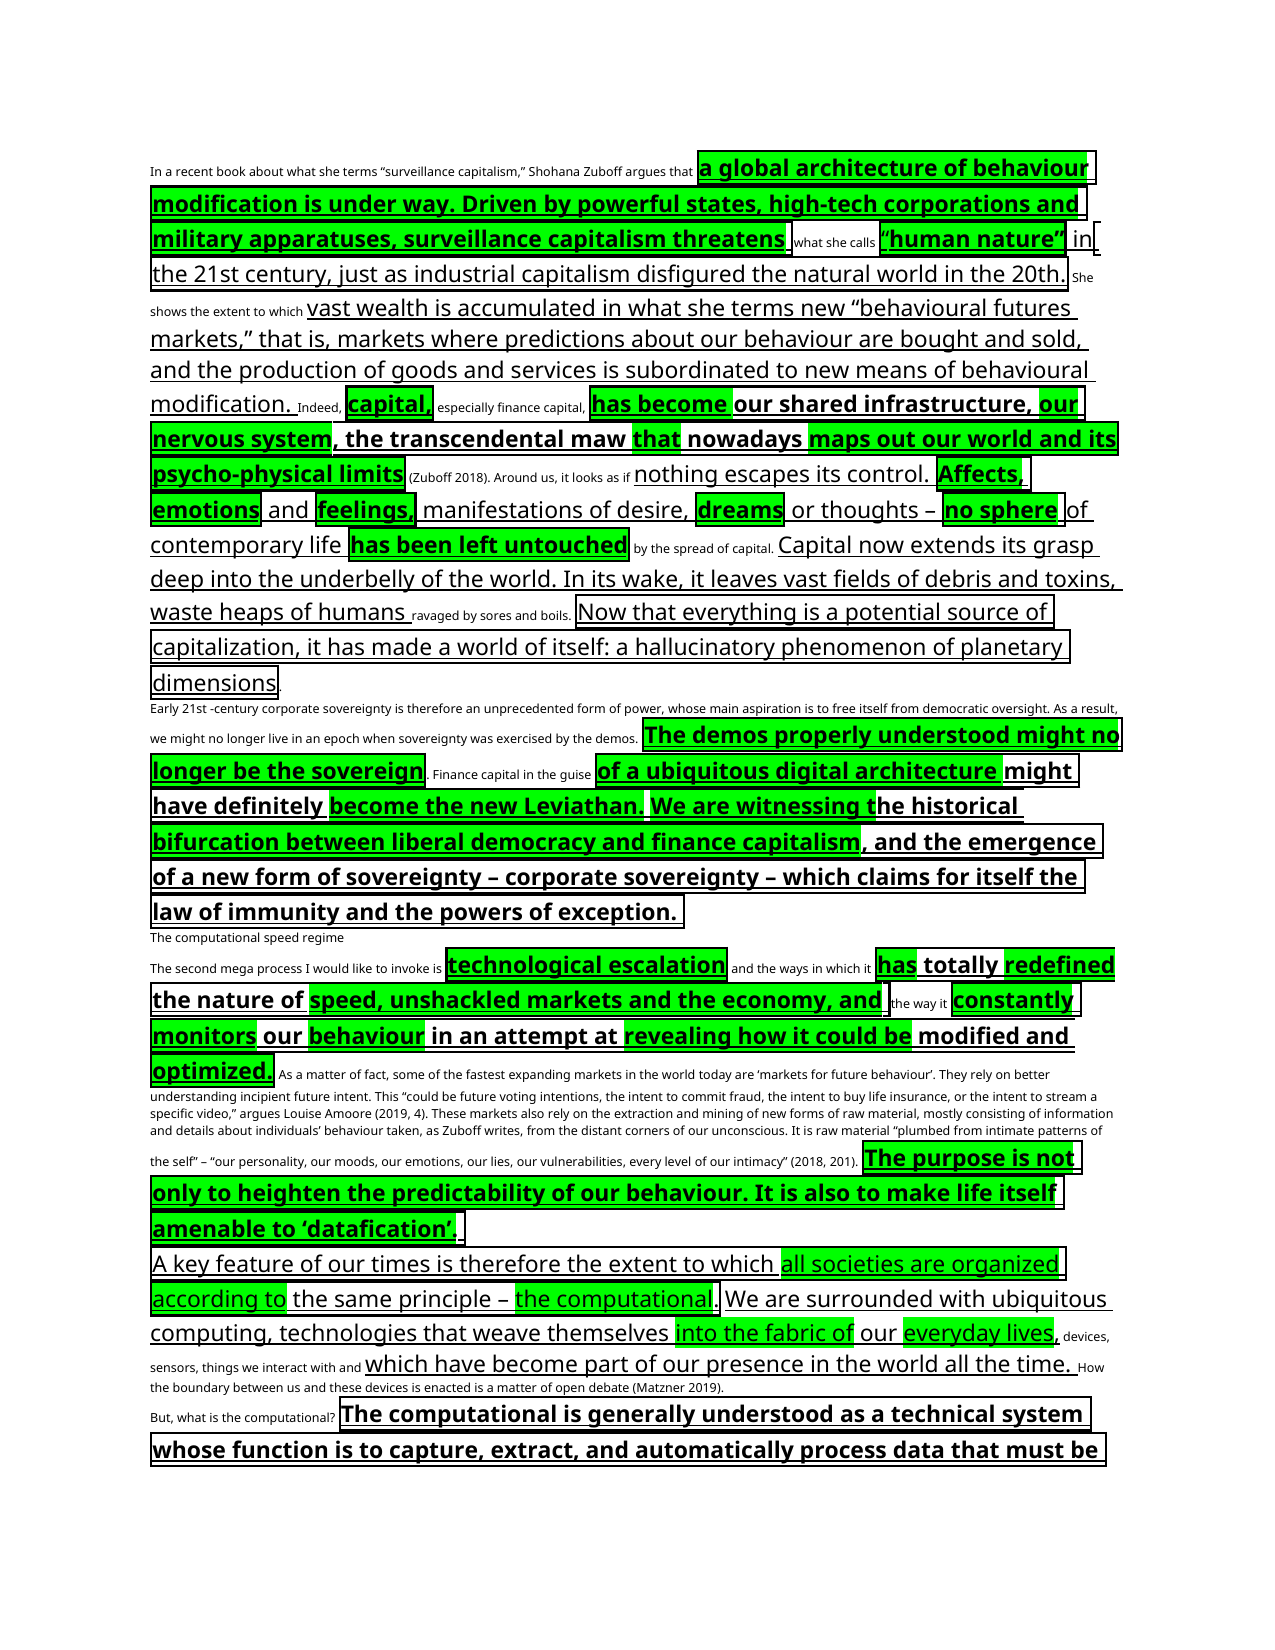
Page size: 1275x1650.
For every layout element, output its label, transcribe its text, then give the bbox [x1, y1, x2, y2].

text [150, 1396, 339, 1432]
text Early 21st -century corporate sovereignty is therefore an unprecedented form of power, whose main aspiration is to free itself from democratic oversight. As a result, we might no longer live in an epoch when sovereignty was exercised by the demos. The demos properly understood might no longer be the sovereign. Finance capital in the guise of a ubiquitous digital architecture might have definitely become the new Leviathan. We are witnessing the historical bifurcation between liberal democracy and finance capitalism, and the emergence of a new form of sovereignty – corporate sovereignty – which claims for itself the law of immunity and the powers of exception. [150, 700, 1125, 929]
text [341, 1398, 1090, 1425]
text In a recent book about what she terms “surveillance capitalism,” Shohana Zuboff argues that a global architecture of behaviour modification is under way. Driven by powerful states, high-tech corporations and military apparatuses, surveillance capitalism threatens what she calls “human nature” in the 21st century, just as industrial capitalism disfigured the natural world in the 20th. She shows the extent to which vast wealth is accumulated in what she terms new “behavioural futures markets,” that is, markets where predictions about our behaviour are bought and sold, and the production of goods and services is subordinated to new means of behavioural modification. Indeed, capital, especially finance capital, has become our shared infrastructure, our nervous system, the transcendental maw that nowadays maps out our world and its psycho-physical limits (Zuboff 2018). Around us, it looks as if nothing escapes its control. Affects, emotions and feelings, manifestations of desire, dreams or thoughts – no sphere of contemporary life has been left untouched by the spread of capital. Capital now extends its grasp deep into the underbelly of the world. In its wake, it leaves vast fields of debris and toxins, waste heaps of humans ravaged by sores and boils. Now that everything is a potential source of capitalization, it has made a world of itself: a hallucinatory phenomenon of planetary dimensions. [150, 150, 1125, 700]
text The second mega process I would like to invoke is technological escalation and the ways in which it has totally redefined the nature of speed, unshackled markets and the economy, and the way it constantly monitors our behaviour in an attempt at revealing how it could be modified and optimized. As a matter of fact, some of the fastest expanding markets in the world today are ‘markets for future behaviour’. They rely on better understanding incipient future intent. This “could be future voting intentions, the intent to commit fraud, the intent to buy life insurance, or the intent to stream a specific video,” argues Louise Amoore (2019, 4). These markets also rely on the extraction and mining of new forms of raw material, mostly consisting of information and details about individuals’ behaviour taken, as Zuboff writes, from the distant corners of our unconscious. It is raw material “plumbed from intimate patterns of the self” – “our personality, our moods, our emotions, our lies, our vulnerabilities, every level of our intimacy” (2018, 201). The purpose is not only to heighten the predictability of our behaviour. It is also to make life itself amenable to ‘datafication’. [150, 947, 1125, 1246]
text A key feature of our times is therefore the extent to which all societies are organized according to the same principle – the computational. We are surrounded with ubiquitous computing, technologies that weave themselves into the fabric of our everyday lives, devices, sensors, things we interact with and which have become part of our presence in the world all the time. How the boundary between us and these devices is enacted is a matter of open debate (Matzner 2019). [150, 1246, 1125, 1396]
text The computational speed regime [150, 929, 1125, 947]
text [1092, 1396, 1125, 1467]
